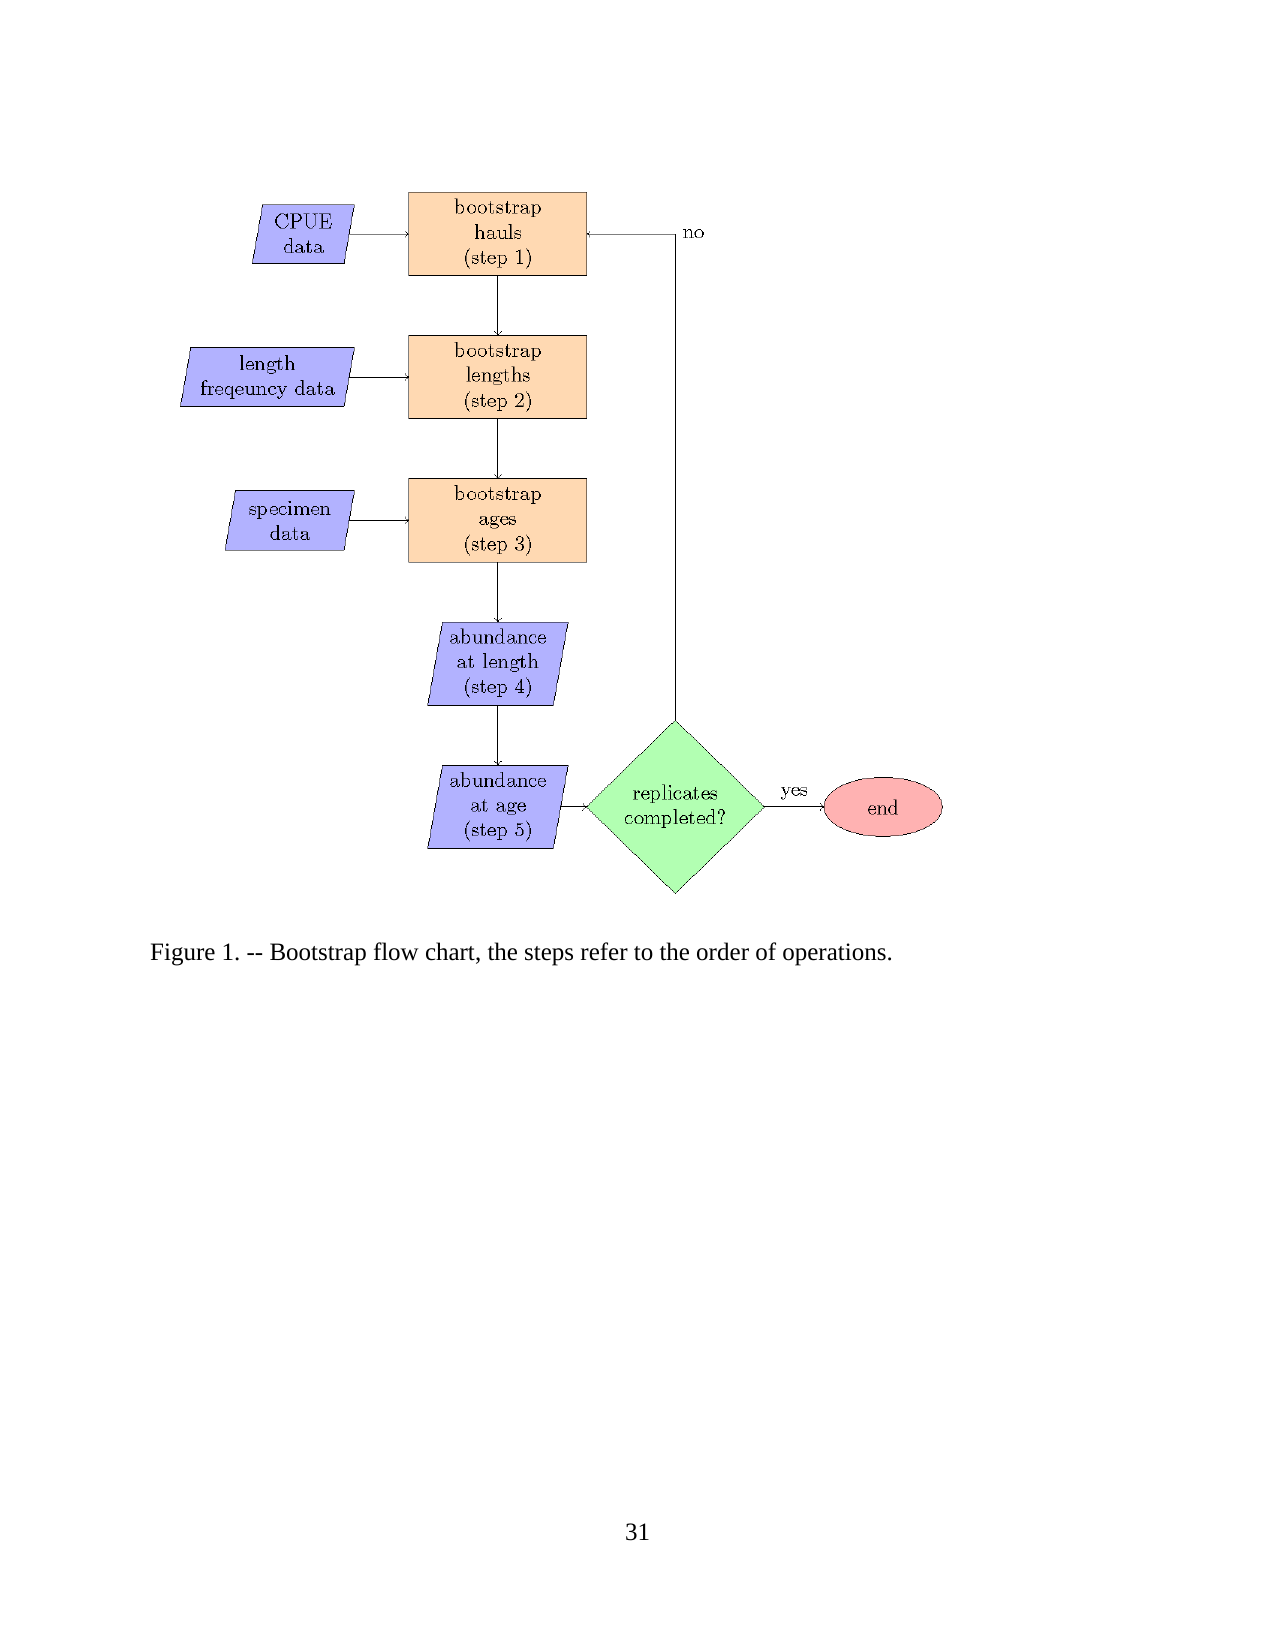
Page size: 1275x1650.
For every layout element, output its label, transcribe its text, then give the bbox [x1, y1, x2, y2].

text Figure 1. -- Bootstrap flow chart, the steps refer to the order of operations. [150, 937, 1125, 966]
picture [150, 162, 972, 923]
